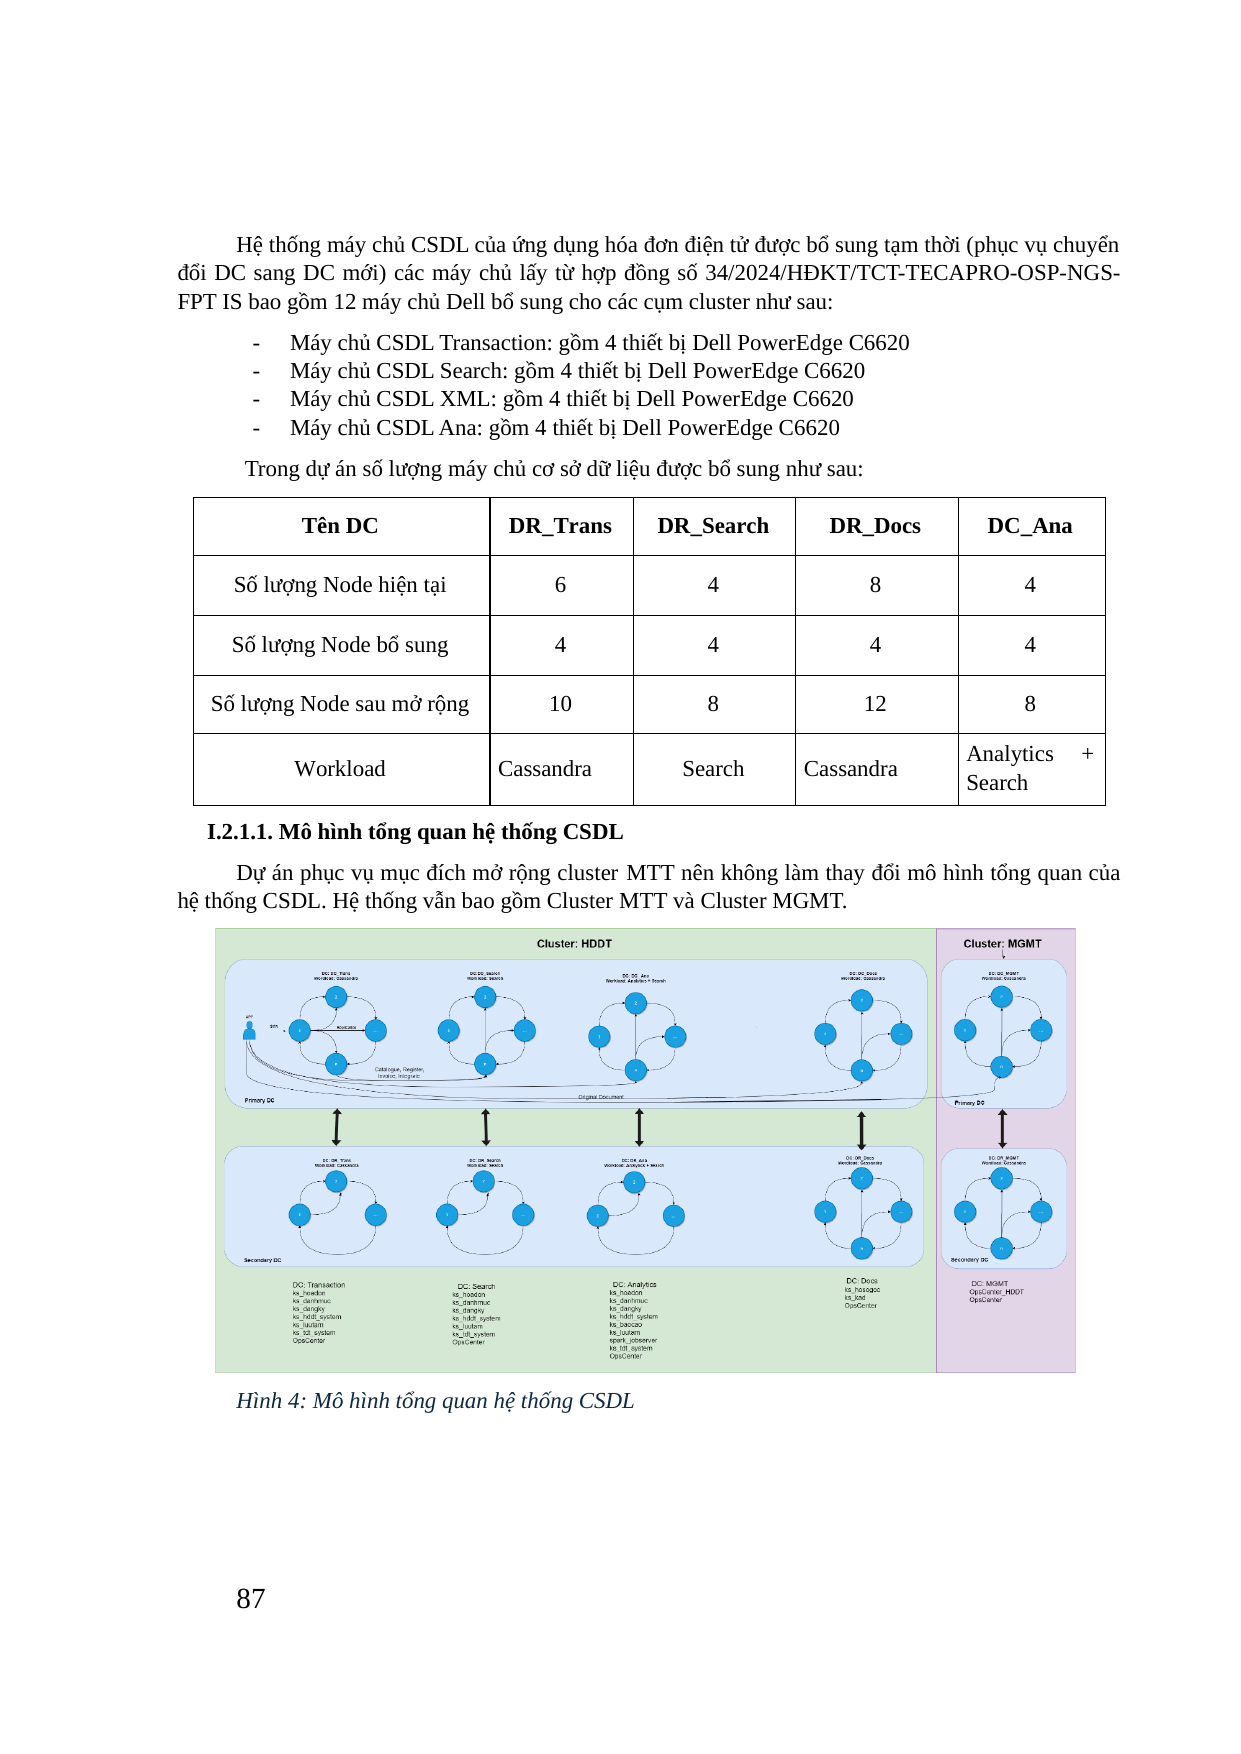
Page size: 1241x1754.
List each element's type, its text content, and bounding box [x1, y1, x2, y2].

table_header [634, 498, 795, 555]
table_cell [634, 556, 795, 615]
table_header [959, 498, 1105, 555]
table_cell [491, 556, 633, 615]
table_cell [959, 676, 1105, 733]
text Hệ thống máy chủ CSDL của ứng dụng hóa đơn điện tử được bổ sung tạm thời (phục vụ chuyển đổi DC sang DC mới) các máy chủ lấy từ hợp đồng số 34/2024/HĐKT/TCT-TECAPRO-OSP-NGS-FPT IS bao gồm 12 máy chủ Dell bổ sung cho các cụm cluster như sau: [177, 231, 1121, 314]
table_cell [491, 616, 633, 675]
list Máy chủ CSDL Ana: gồm 4 thiết bị Dell PowerEdge C6620 [252, 414, 1121, 440]
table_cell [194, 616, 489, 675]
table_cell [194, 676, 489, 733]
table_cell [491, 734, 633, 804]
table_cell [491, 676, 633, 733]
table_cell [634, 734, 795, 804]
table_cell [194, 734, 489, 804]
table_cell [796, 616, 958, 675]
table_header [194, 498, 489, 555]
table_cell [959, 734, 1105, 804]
text Dự án phục vụ mục đích mở rộng cluster MTT nên không làm thay đổi mô hình tổng quan của hệ thống CSDL. Hệ thống vẫn bao gồm Cluster MTT và Cluster MGMT. [177, 859, 1121, 914]
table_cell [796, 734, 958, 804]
list Máy chủ CSDL XML: gồm 4 thiết bị Dell PowerEdge C6620 [252, 386, 1121, 412]
subtitle Mô hình tổng quan hệ thống CSDL [207, 818, 1121, 844]
picture [215, 928, 1076, 1373]
text Trong dự án số lượng máy chủ cơ sở dữ liệu được bổ sung như sau: [169, 455, 1121, 481]
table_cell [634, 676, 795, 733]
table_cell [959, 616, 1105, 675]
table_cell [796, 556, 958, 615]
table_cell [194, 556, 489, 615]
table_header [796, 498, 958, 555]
text Hình 10: Mô hình tổng quan hệ thống CSDL [177, 1388, 1121, 1414]
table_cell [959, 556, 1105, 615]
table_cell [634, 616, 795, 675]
list Máy chủ CSDL Search: gồm 4 thiết bị Dell PowerEdge C6620 [252, 357, 1121, 383]
list Máy chủ CSDL Transaction: gồm 4 thiết bị Dell PowerEdge C6620 [252, 329, 1121, 355]
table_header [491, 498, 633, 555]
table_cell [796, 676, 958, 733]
